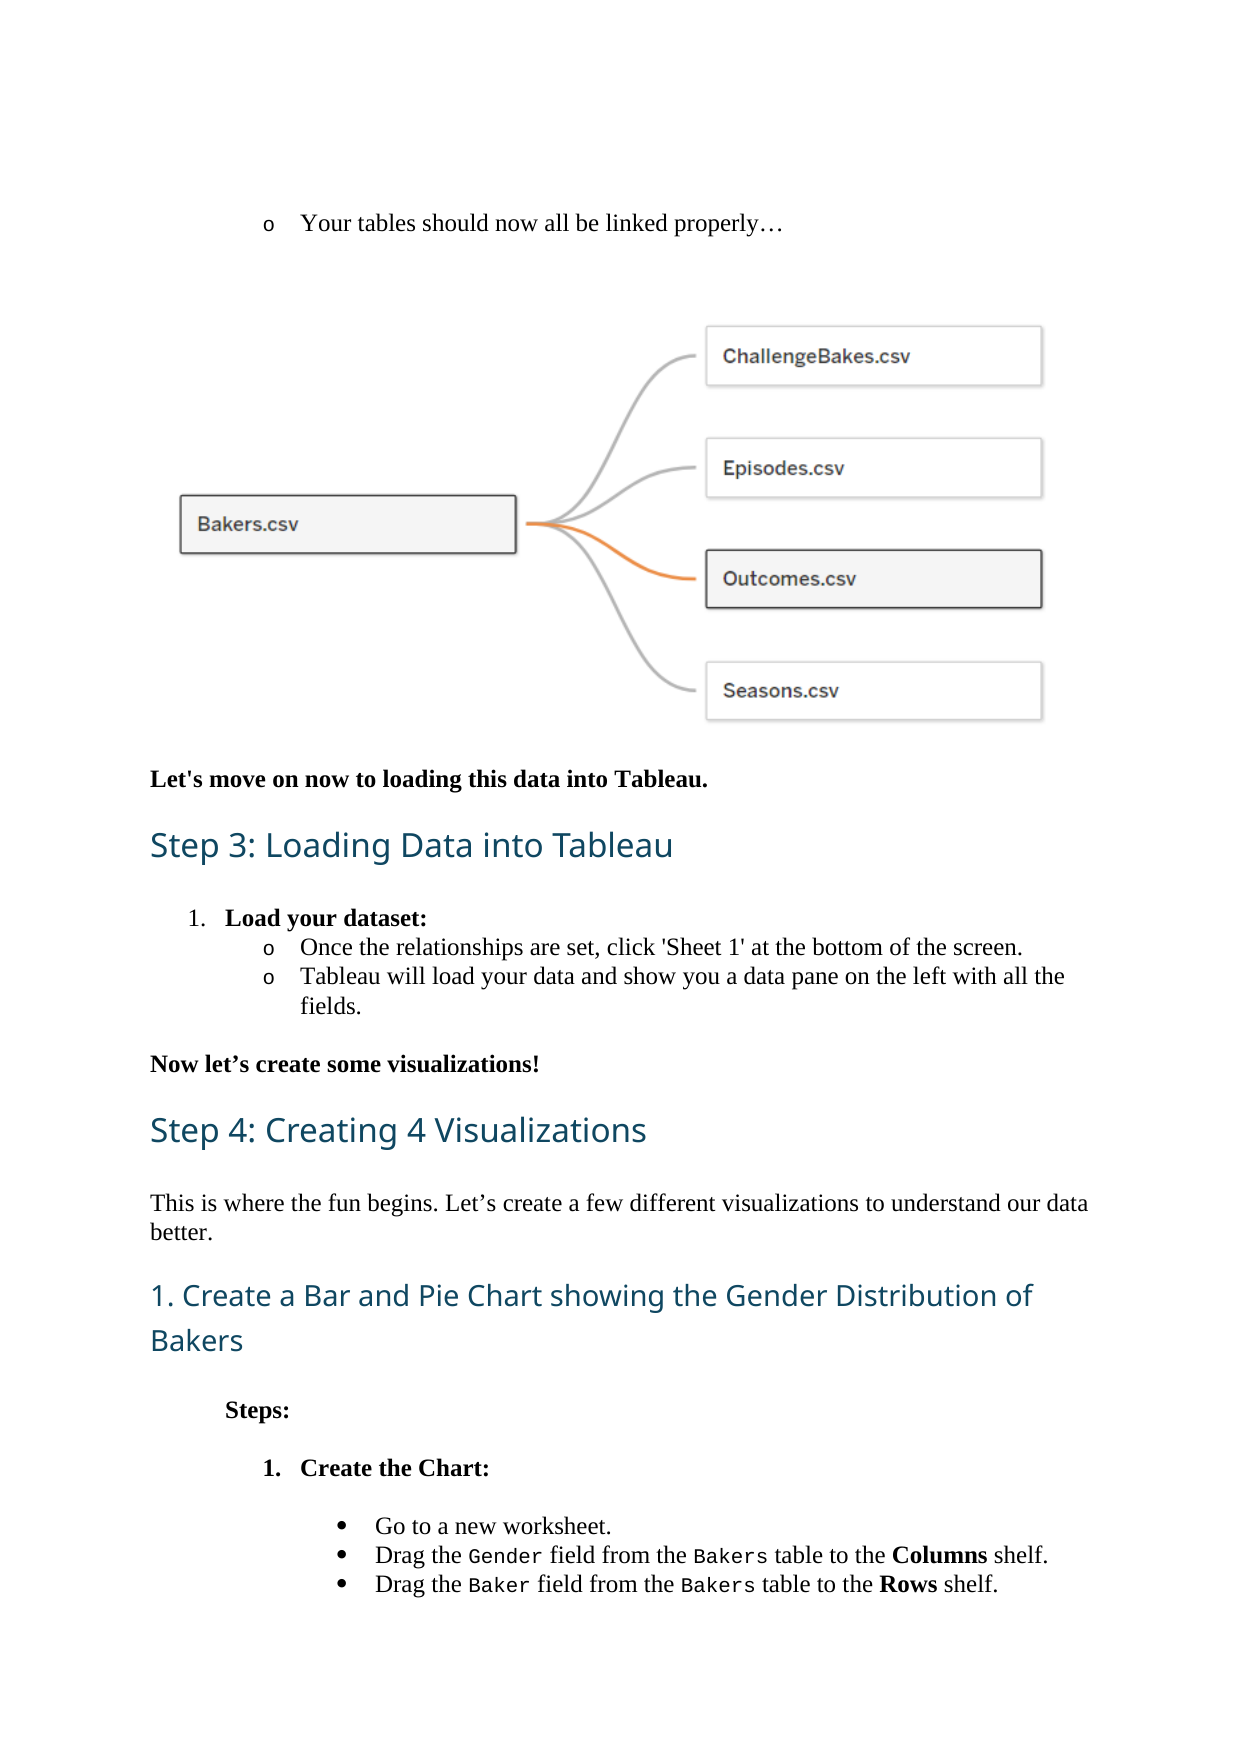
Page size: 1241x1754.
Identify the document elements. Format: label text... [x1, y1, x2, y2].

list Go to a new worksheet. [337, 1511, 1090, 1540]
list Once the relationships are set, click 'Sheet 1' at the bottom of the screen. [262, 932, 1090, 961]
subtitle Step 4: Creating 4 Visualizations [150, 1107, 1090, 1152]
text Steps: [225, 1395, 1090, 1424]
text This is where the fun begins. Let’s create a few different visualizations to understand our data better. [150, 1188, 1090, 1246]
list Drag the Gender field from the Bakers table to the Columns shelf. [337, 1540, 1090, 1569]
list Drag the Baker field from the Bakers table to the Rows shelf. [337, 1569, 1090, 1599]
picture [150, 266, 1091, 735]
subtitle Step 3: Loading Data into Tableau [150, 822, 1090, 867]
list Your tables should now all be linked properly… [262, 208, 1090, 237]
text Now let’s create some visualizations! [150, 1049, 1090, 1078]
list Create the Chart: [262, 1453, 1090, 1482]
list Load your dataset: [187, 903, 1090, 932]
subtitle 1. Create a Bar and Pie Chart showing the Gender Distribution of Bakers [150, 1275, 1090, 1360]
list Tableau will load your data and show you a data pane on the left with all the fields. [262, 961, 1090, 1020]
text Let's move on now to loading this data into Tableau. [150, 764, 1090, 793]
